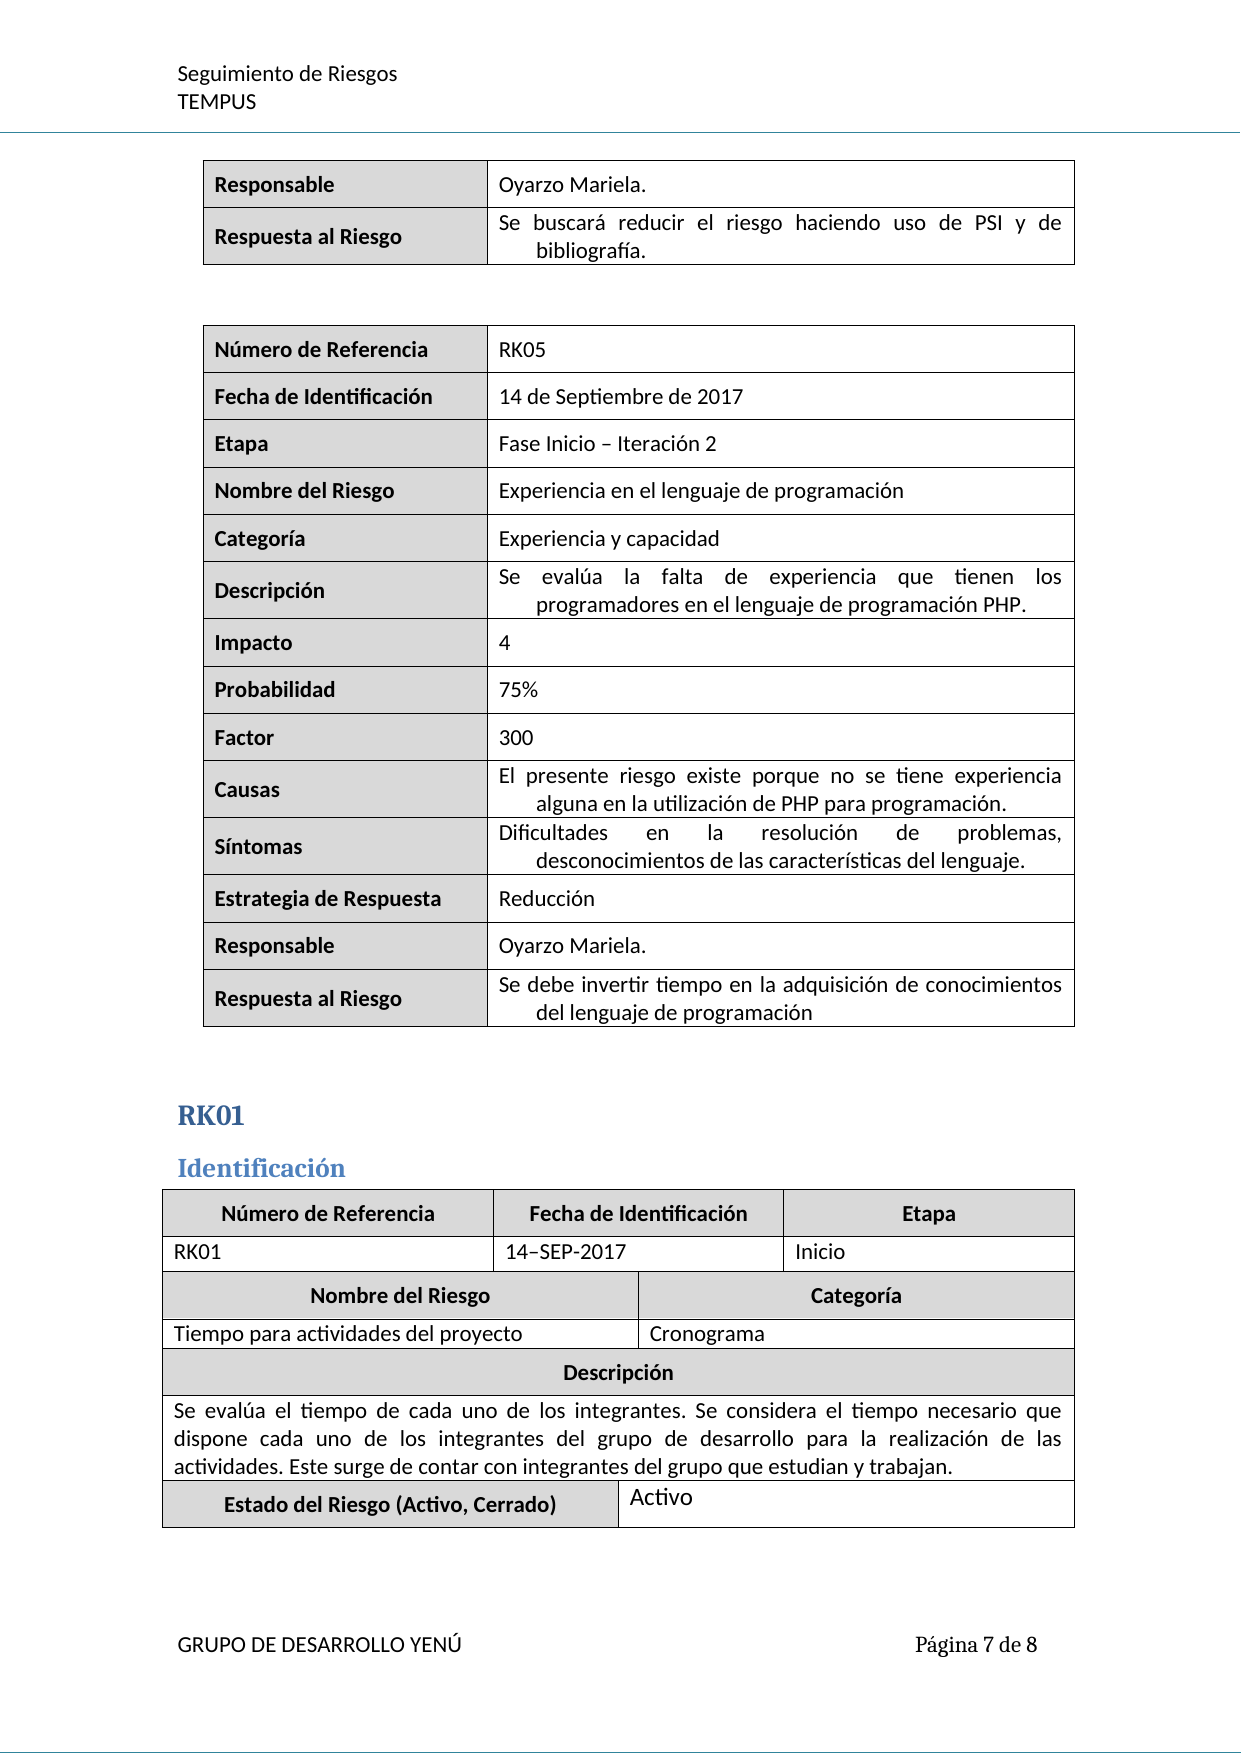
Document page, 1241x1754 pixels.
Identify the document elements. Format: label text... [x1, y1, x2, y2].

table_cell 75% [488, 667, 1074, 713]
table_cell Impacto [204, 619, 487, 666]
table_cell 14–SEP-2017 [494, 1237, 783, 1271]
table_cell Se buscará reducir el riesgo haciendo uso de PSI y de bibliografía. [488, 208, 1074, 264]
text RK01 [177, 1099, 1063, 1132]
table_cell Tiempo para actividades del proyecto [163, 1320, 638, 1347]
table_cell Categoría [639, 1272, 1074, 1318]
table_cell Descripción [204, 562, 487, 618]
table_cell RK01 [163, 1237, 493, 1271]
table_cell Estado del Riesgo (Activo, Cerrado) [163, 1481, 618, 1527]
table_cell El presente riesgo existe porque no se tiene experiencia alguna en la utilización de PHP para programación. [488, 761, 1074, 817]
table_cell Nombre del Riesgo [204, 468, 487, 514]
table_cell Categoría [204, 515, 487, 561]
table_cell Experiencia en el lenguaje de programación [488, 468, 1074, 514]
table_cell Estrategia de Respuesta [204, 875, 487, 922]
table_cell Nombre del Riesgo [163, 1272, 638, 1318]
table_cell Responsable [204, 923, 487, 969]
table_cell Responsable [204, 161, 487, 207]
table_cell Etapa [204, 420, 487, 467]
table_cell Experiencia y capacidad [488, 515, 1074, 561]
table_cell Fecha de Identificación [204, 373, 487, 419]
table_cell Se debe invertir tiempo en la adquisición de conocimientos del lenguaje de programación [488, 970, 1074, 1026]
table_cell 14 de Septiembre de 2017 [488, 373, 1074, 419]
table_cell Inicio [784, 1237, 1074, 1271]
table_cell Fase Inicio – Iteración 2 [488, 420, 1074, 467]
table_cell Se evalúa la falta de experiencia que tienen los programadores en el lenguaje de programación PHP. [488, 562, 1074, 618]
table_cell Respuesta al Riesgo [204, 208, 487, 264]
table_cell Oyarzo Mariela. [488, 923, 1074, 969]
table_cell Causas [204, 761, 487, 817]
table_header Fecha de Identificación [494, 1190, 783, 1236]
table_cell 4 [488, 619, 1074, 666]
table_header Etapa [784, 1190, 1074, 1236]
table_cell Respuesta al Riesgo [204, 970, 487, 1026]
table_cell Probabilidad [204, 667, 487, 713]
table_cell Factor [204, 714, 487, 760]
table_header RK05 [488, 326, 1074, 372]
table_cell Activo [619, 1481, 1074, 1527]
table_cell Descripción [163, 1349, 1074, 1395]
table_cell Cronograma [639, 1320, 1074, 1347]
text Identificación [177, 1153, 1063, 1184]
table_header Número de Referencia [163, 1190, 493, 1236]
table_cell Reducción [488, 875, 1074, 922]
table_cell Se evalúa el tiempo de cada uno de los integrantes. Se considera el tiempo necesario que dispone cada uno de los integrantes del grupo de desarrollo para la realización de las actividades. Este surge de contar con integrantes del grupo que estudian y trabajan. [163, 1396, 1074, 1480]
table_cell 300 [488, 714, 1074, 760]
table_cell Dificultades en la resolución de problemas, desconocimientos de las características del lenguaje. [488, 818, 1074, 874]
table_cell Síntomas [204, 818, 487, 874]
table_header Número de Referencia [204, 326, 487, 372]
table_cell Oyarzo Mariela. [488, 161, 1074, 207]
